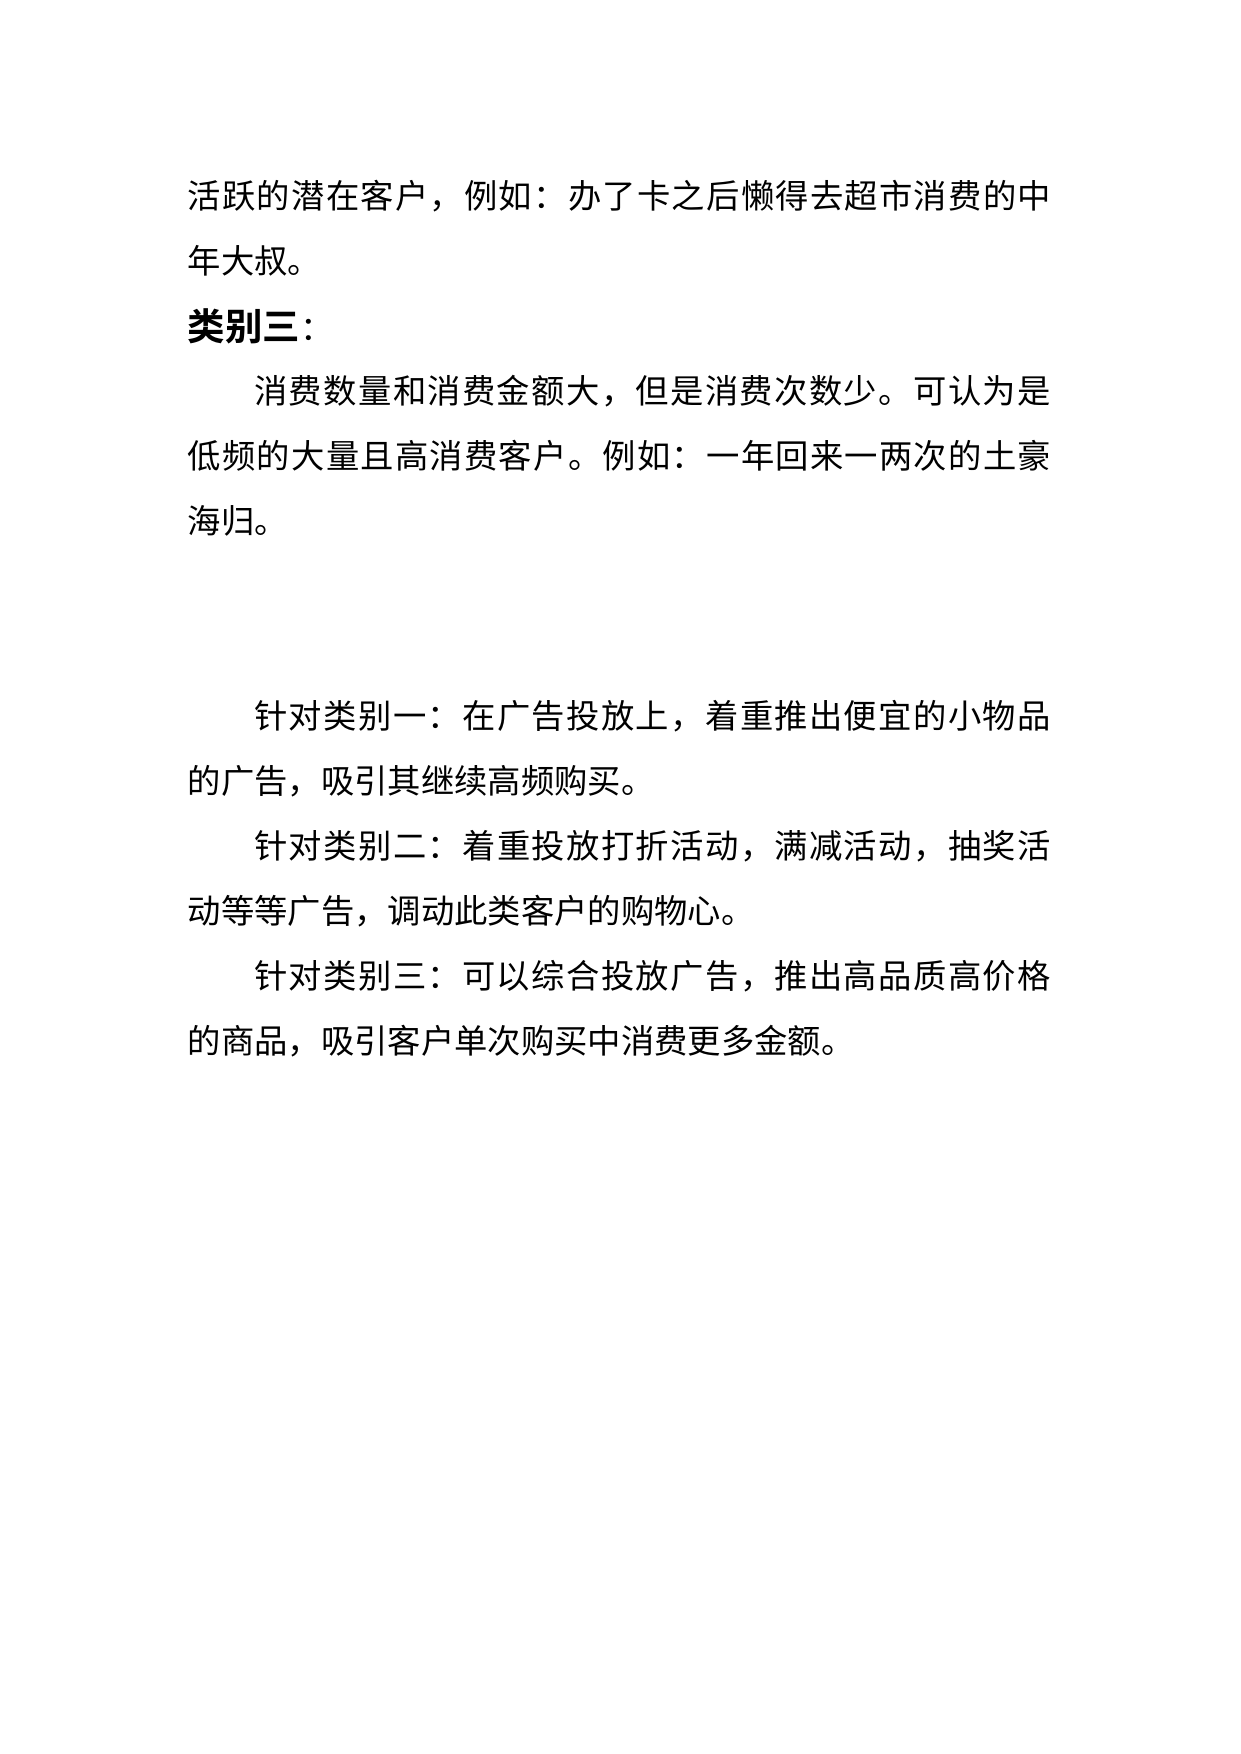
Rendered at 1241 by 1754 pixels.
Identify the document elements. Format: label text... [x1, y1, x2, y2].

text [187, 162, 1053, 292]
text 消费数量和消费金额大，但是消费次数少。可认为是低频的大量且高消费客户。例如：一年回来一两次的土豪海归。 [187, 357, 1053, 552]
text 类别三： [187, 292, 1053, 357]
text 针对类别二：着重投放打折活动，满减活动，抽奖活动等等广告，调动此类客户的购物心。 [187, 812, 1053, 942]
text 针对类别三：可以综合投放广告，推出高品质高价格的商品，吸引客户单次购买中消费更多金额。 [187, 942, 1053, 1072]
text 针对类别一：在广告投放上，着重推出便宜的小物品的广告，吸引其继续高频购买。 [187, 682, 1053, 812]
